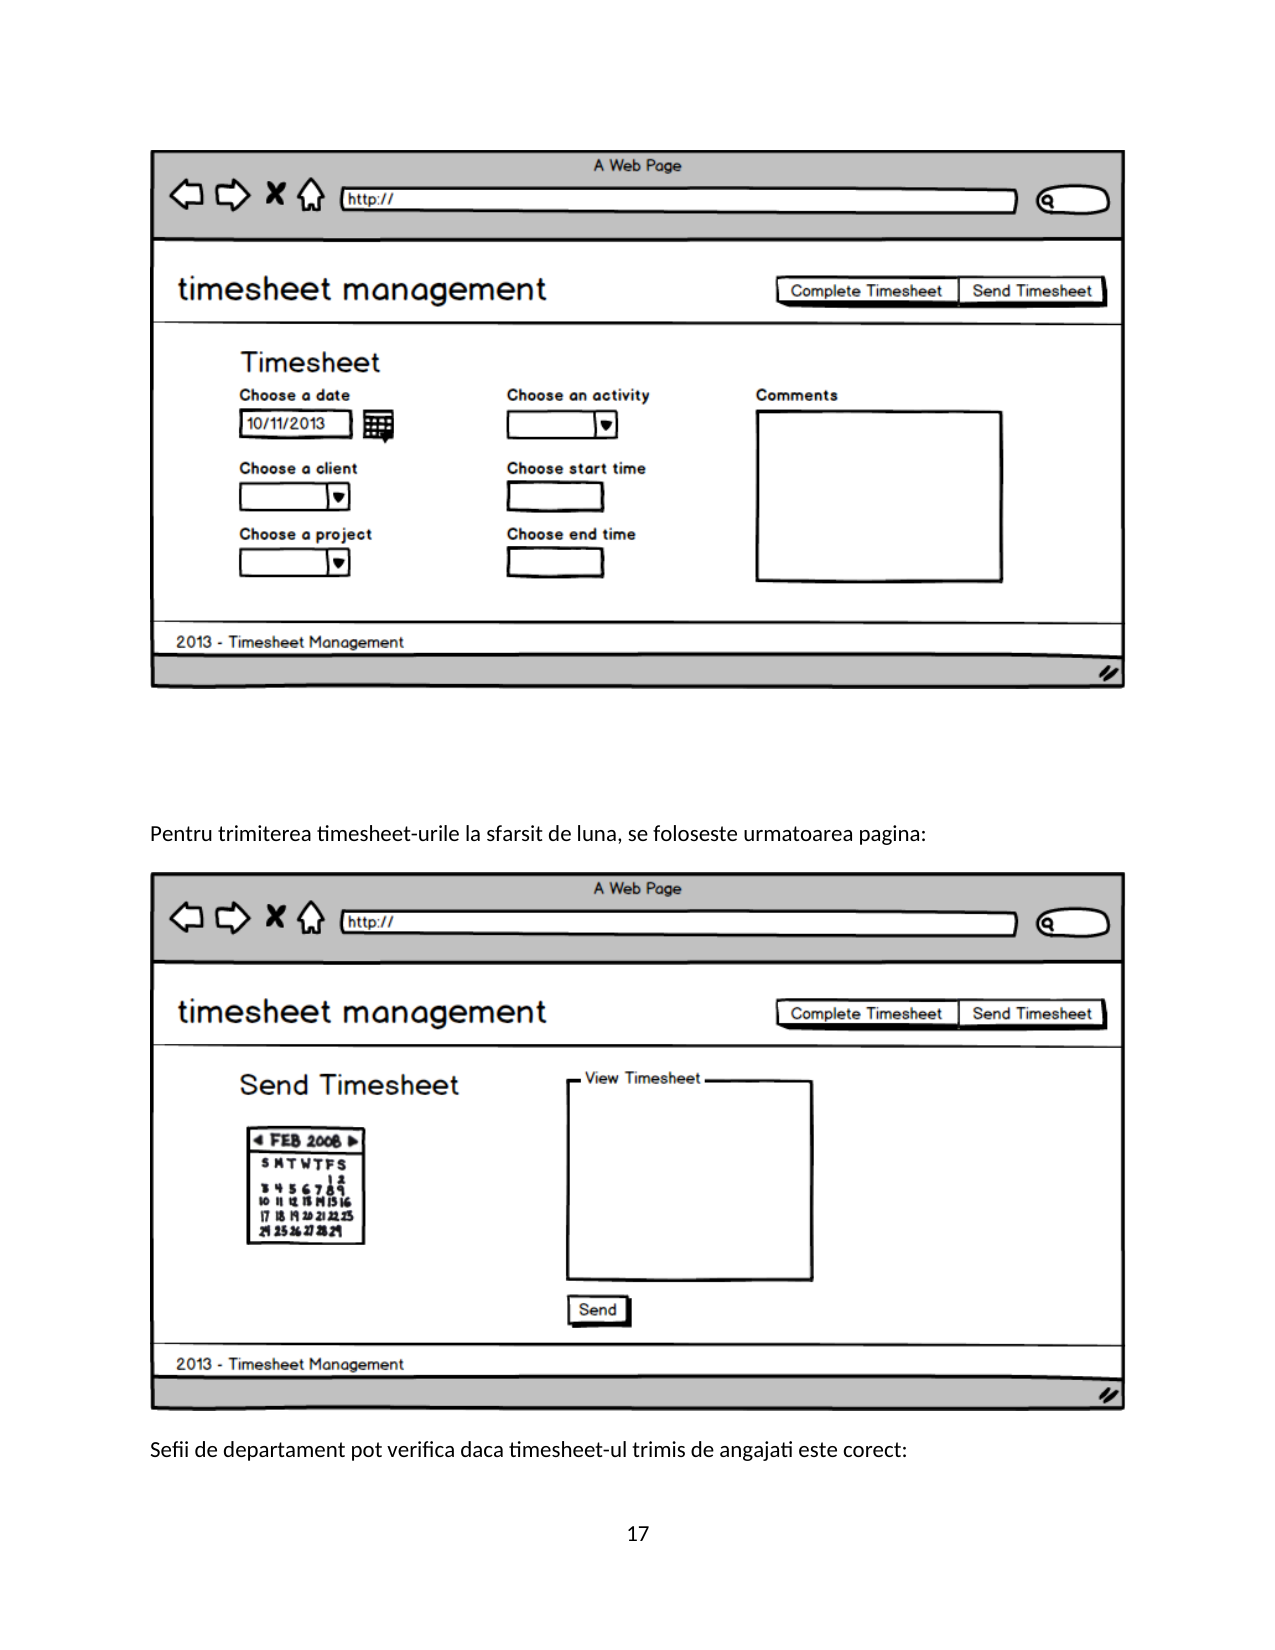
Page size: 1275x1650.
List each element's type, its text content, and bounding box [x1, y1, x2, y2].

picture [150, 150, 1125, 689]
text Sefii de departament pot verifica daca timesheet-ul trimis de angajati este corect: [150, 1436, 1125, 1463]
picture [150, 872, 1125, 1411]
text Pentru trimiterea timesheet-urile la sfarsit de luna, se foloseste urmatoarea pagina: [150, 819, 1125, 847]
